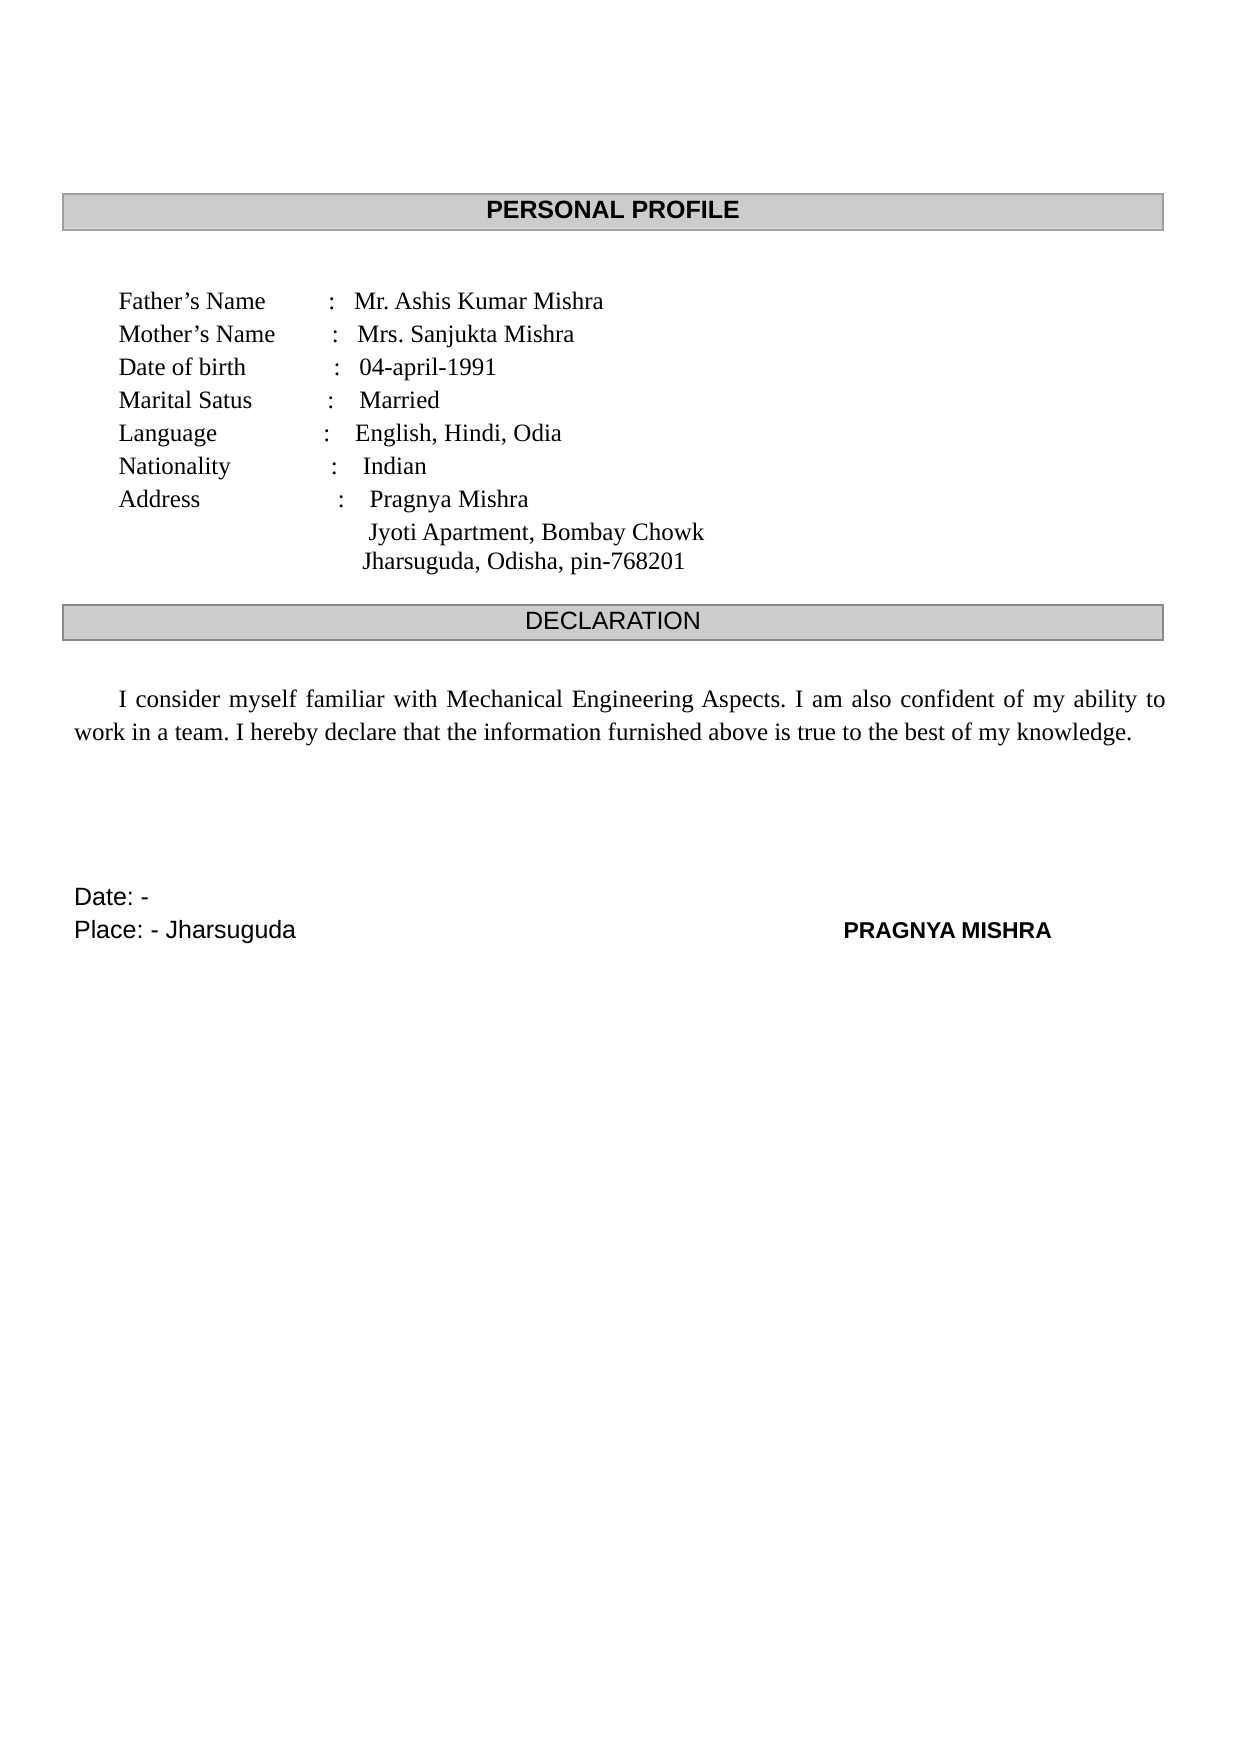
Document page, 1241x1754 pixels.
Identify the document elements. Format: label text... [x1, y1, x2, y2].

text Address : Pragnya Mishra [74, 484, 1166, 513]
text Nationality : Indian [74, 451, 1166, 480]
table_header DECLARATION [64, 606, 1162, 639]
text Father’s Name : Mr. Ashis Kumar Mishra [74, 286, 1166, 315]
text I consider myself familiar with Mechanical Engineering Aspects. I am also confident of my ability to work in a team. I hereby declare that the information furnished above is true to the best of my knowledge. [74, 684, 1166, 746]
text Date of birth : 04-april-1991 [74, 352, 1166, 381]
text Marital Satus : Married [74, 385, 1166, 414]
text Jyoti Apartment, Bombay Chowk [149, 517, 1166, 546]
text Jharsuguda, Odisha, pin-768201 [149, 546, 1166, 575]
text Place: - Jharsuguda PRAGNYA MISHRA [74, 915, 1166, 944]
text Language : English, Hindi, Odia [74, 418, 1166, 447]
text Date: - [74, 882, 1166, 911]
text Mother’s Name : Mrs. Sanjukta Mishra [74, 319, 1166, 348]
table_header PERSONAL PROFILE [64, 195, 1162, 228]
